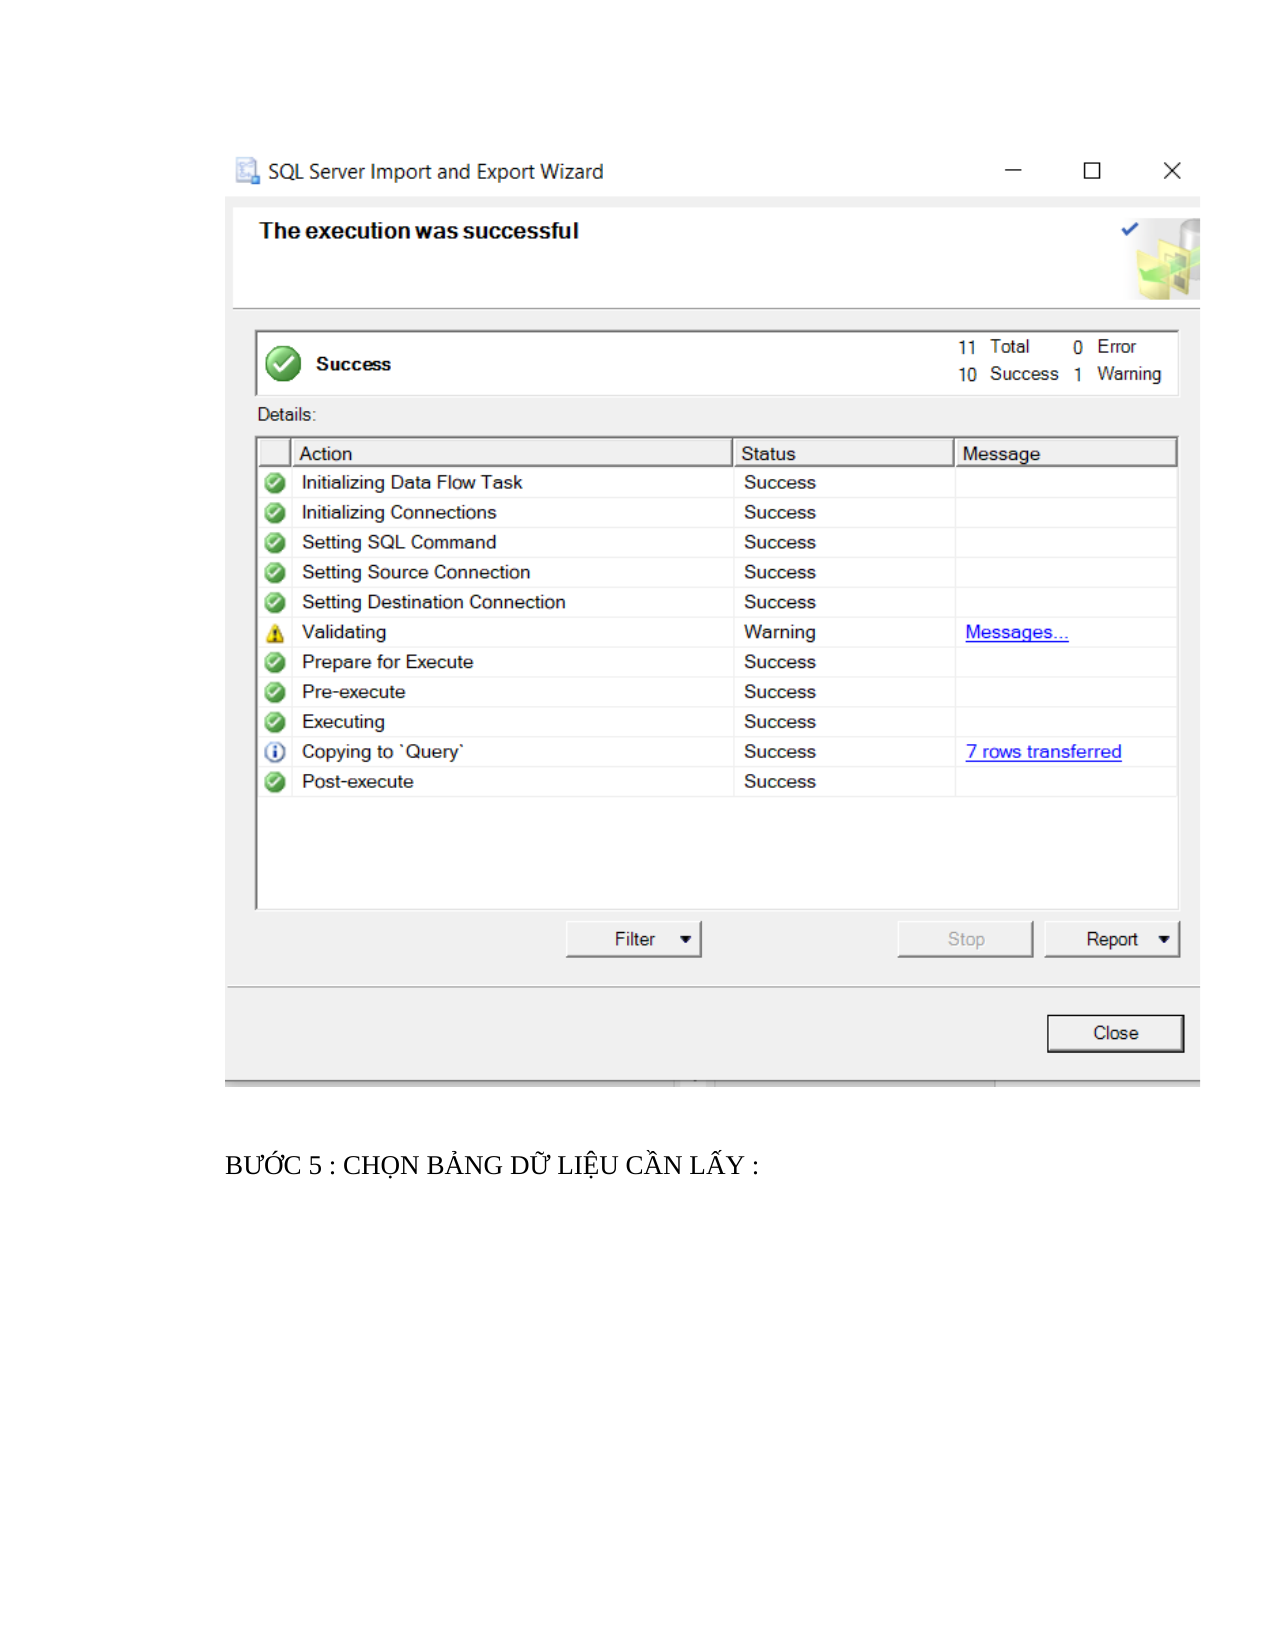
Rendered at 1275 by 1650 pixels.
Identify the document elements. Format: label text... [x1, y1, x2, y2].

text BƯỚC 5 : CHỌN BẢNG DỮ LIỆU CẦN LẤY : [150, 1149, 1125, 1180]
picture [225, 150, 1200, 1087]
